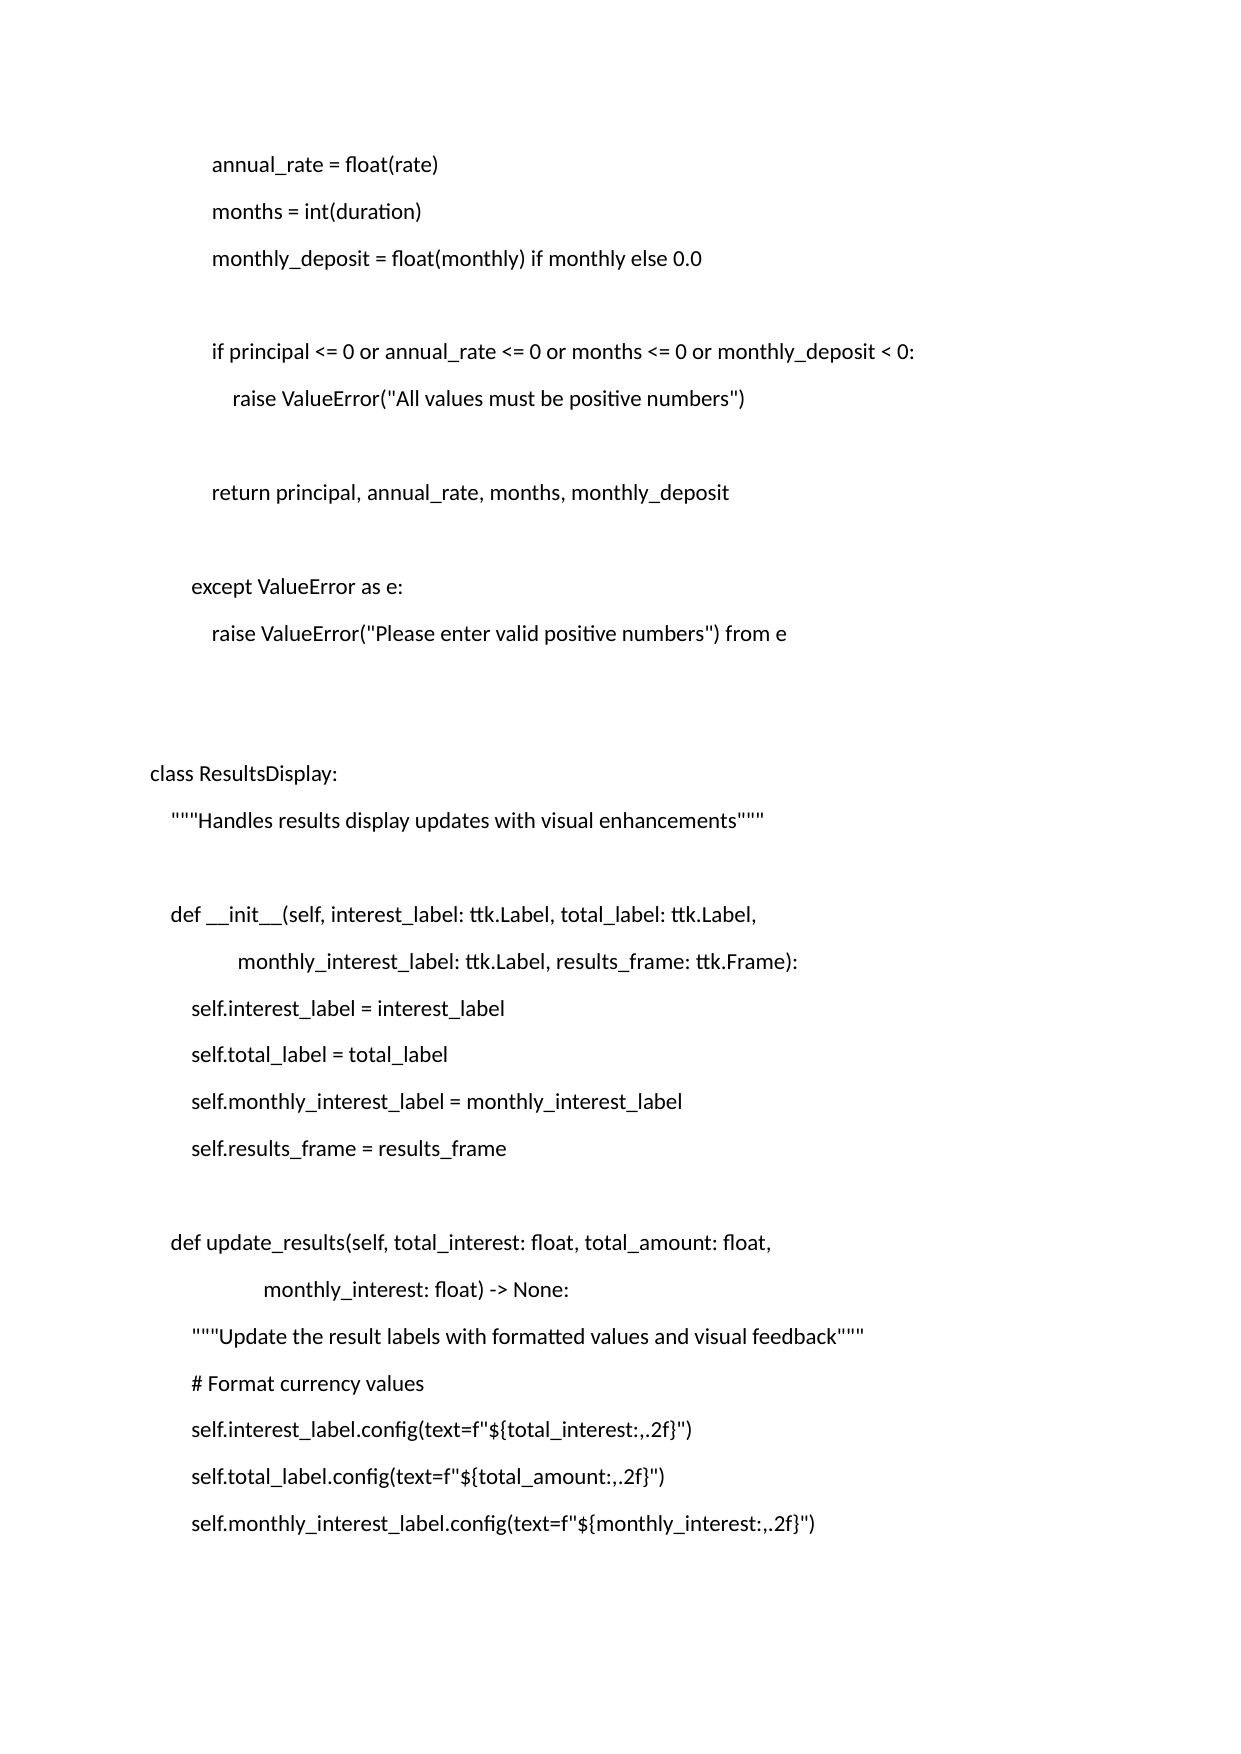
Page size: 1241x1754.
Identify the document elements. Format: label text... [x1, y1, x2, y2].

text """Update the result labels with formatted values and visual feedback""" [150, 1322, 1090, 1350]
text """Handles results display updates with visual enhancements""" [150, 806, 1090, 834]
text self.results_frame = results_frame [150, 1134, 1090, 1162]
text self.total_label.config(text=f"${total_amount:,.2f}") [150, 1462, 1090, 1491]
text class ResultsDisplay: [150, 759, 1090, 787]
text if principal <= 0 or annual_rate <= 0 or months <= 0 or monthly_deposit < 0: [150, 337, 1090, 366]
text def __init__(self, interest_label: ttk.Label, total_label: ttk.Label, [150, 900, 1090, 928]
text monthly_interest_label: ttk.Label, results_frame: ttk.Frame): [150, 947, 1090, 975]
text monthly_interest: float) -> None: [150, 1275, 1090, 1303]
text except ValueError as e: [150, 572, 1090, 600]
text self.interest_label = interest_label [150, 994, 1090, 1022]
text return principal, annual_rate, months, monthly_deposit [150, 478, 1090, 506]
text months = int(duration) [150, 197, 1090, 225]
text # Format currency values [150, 1369, 1090, 1397]
text self.monthly_interest_label = monthly_interest_label [150, 1087, 1090, 1116]
text def update_results(self, total_interest: float, total_amount: float, [150, 1228, 1090, 1256]
text raise ValueError("Please enter valid positive numbers") from e [150, 619, 1090, 647]
text self.monthly_interest_label.config(text=f"${monthly_interest:,.2f}") [150, 1509, 1090, 1537]
text raise ValueError("All values must be positive numbers") [150, 384, 1090, 412]
text annual_rate = float(rate) [150, 150, 1090, 178]
text self.total_label = total_label [150, 1041, 1090, 1069]
text monthly_deposit = float(monthly) if monthly else 0.0 [150, 244, 1090, 272]
text self.interest_label.config(text=f"${total_interest:,.2f}") [150, 1416, 1090, 1444]
